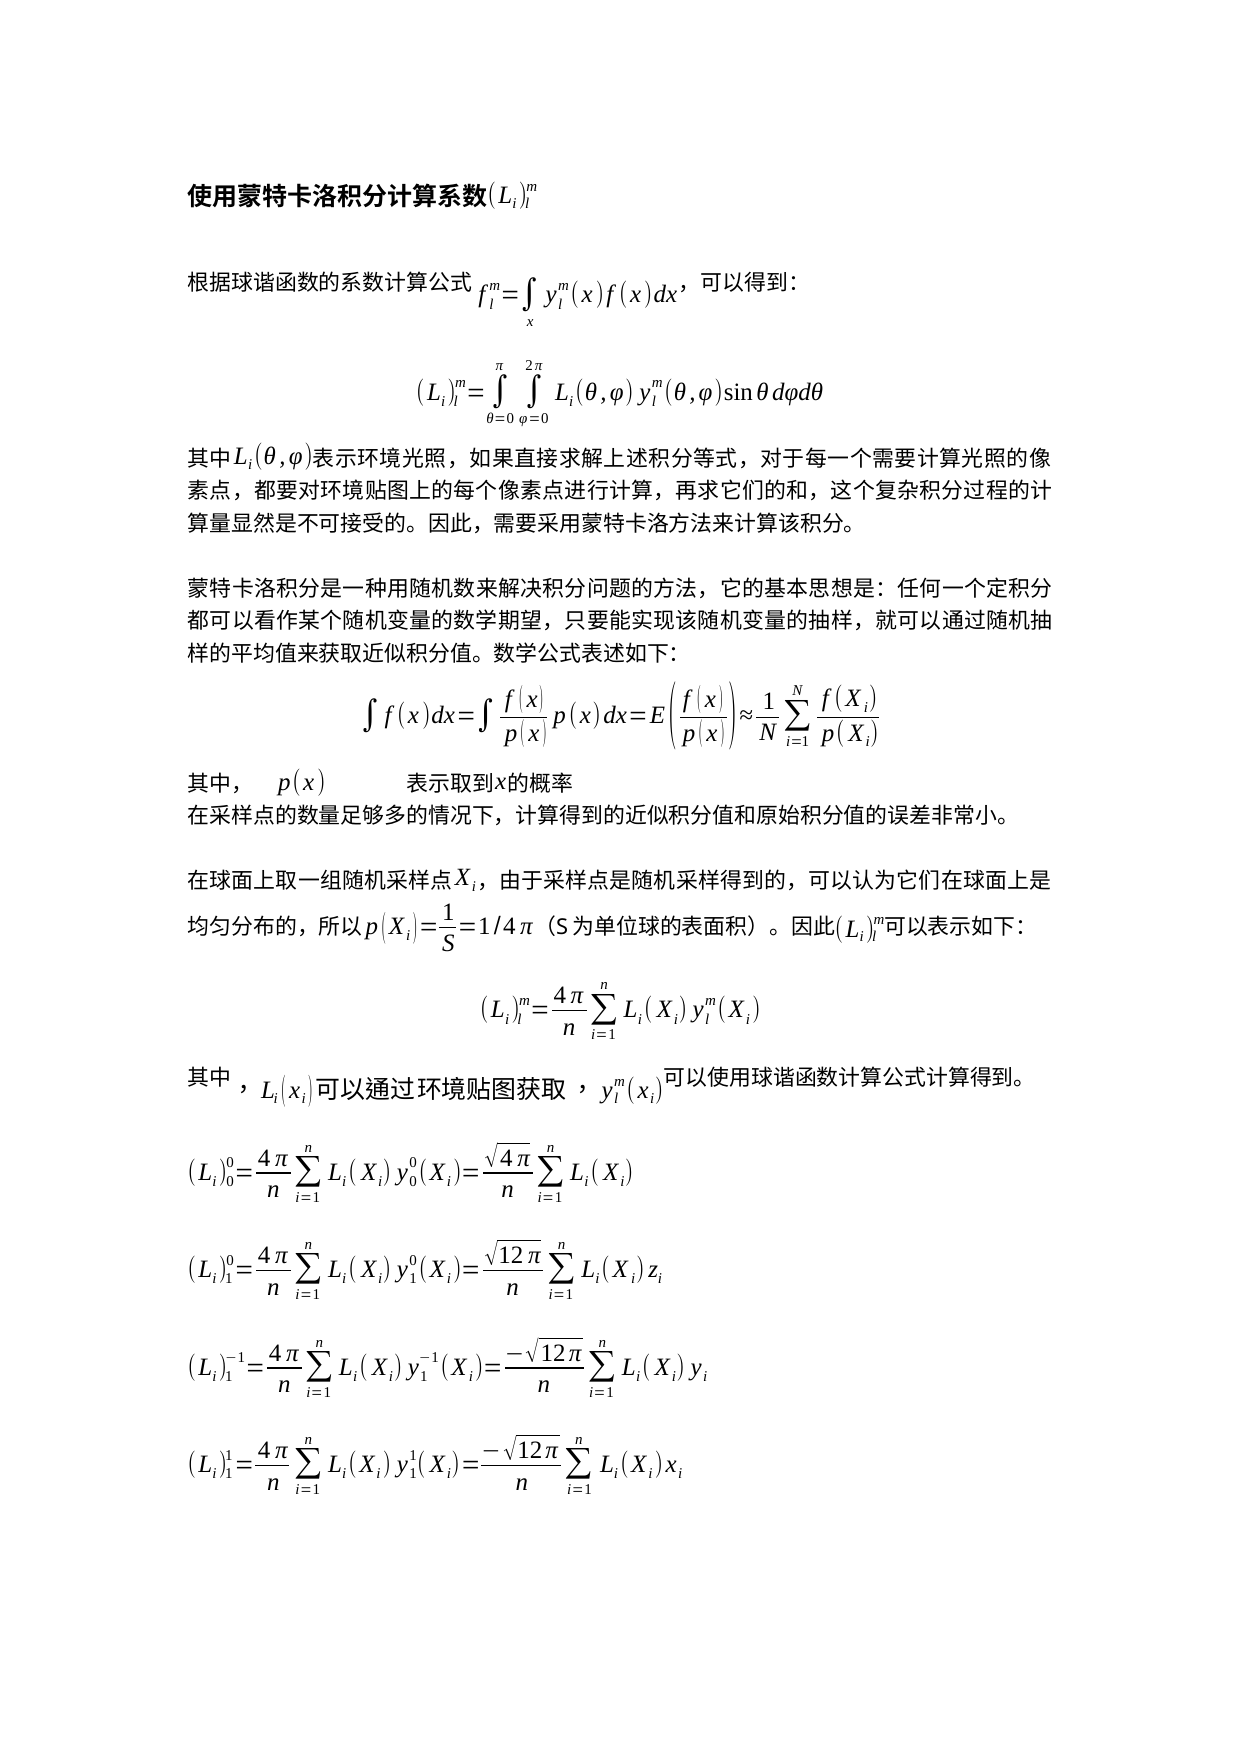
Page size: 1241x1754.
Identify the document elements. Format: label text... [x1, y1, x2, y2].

text 在球面上取一组随机采样点，由于采样点是随机采样得到的，可以认为它们在球面上是均匀分布的，所以（S为单位球的表面积）。因此可以表示如下： [187, 863, 1053, 961]
text 其中表示环境光照，如果直接求解上述积分等式，对于每一个需要计算光照的像素点，都要对环境贴图上的每个像素点进行计算，再求它们的和，这个复杂积分过程的计算量显然是不可接受的。因此，需要采用蒙特卡洛方法来计算该积分。 [187, 441, 1053, 538]
subtitle 使用蒙特卡洛积分计算系数 [187, 162, 1053, 227]
text 其中， 表示取到的概率 [187, 766, 1053, 798]
text 蒙特卡洛积分是一种用随机数来解决积分问题的方法，它的基本思想是：任何一个定积分，都可以看作某个随机变量的数学期望，只要能实现该随机变量的抽样，就可以通过随机抽样的平均值来获取近似积分值。数学公式表述如下： [187, 571, 1053, 668]
text 根据球谐函数的系数计算公式 ，可以得到： [187, 246, 1053, 343]
text 在采样点的数量足够多的情况下，计算得到的近似积分值和原始积分值的误差非常小。 [187, 798, 1053, 831]
text 其中可以使用球谐函数计算公式计算得到。 [187, 1058, 1053, 1123]
